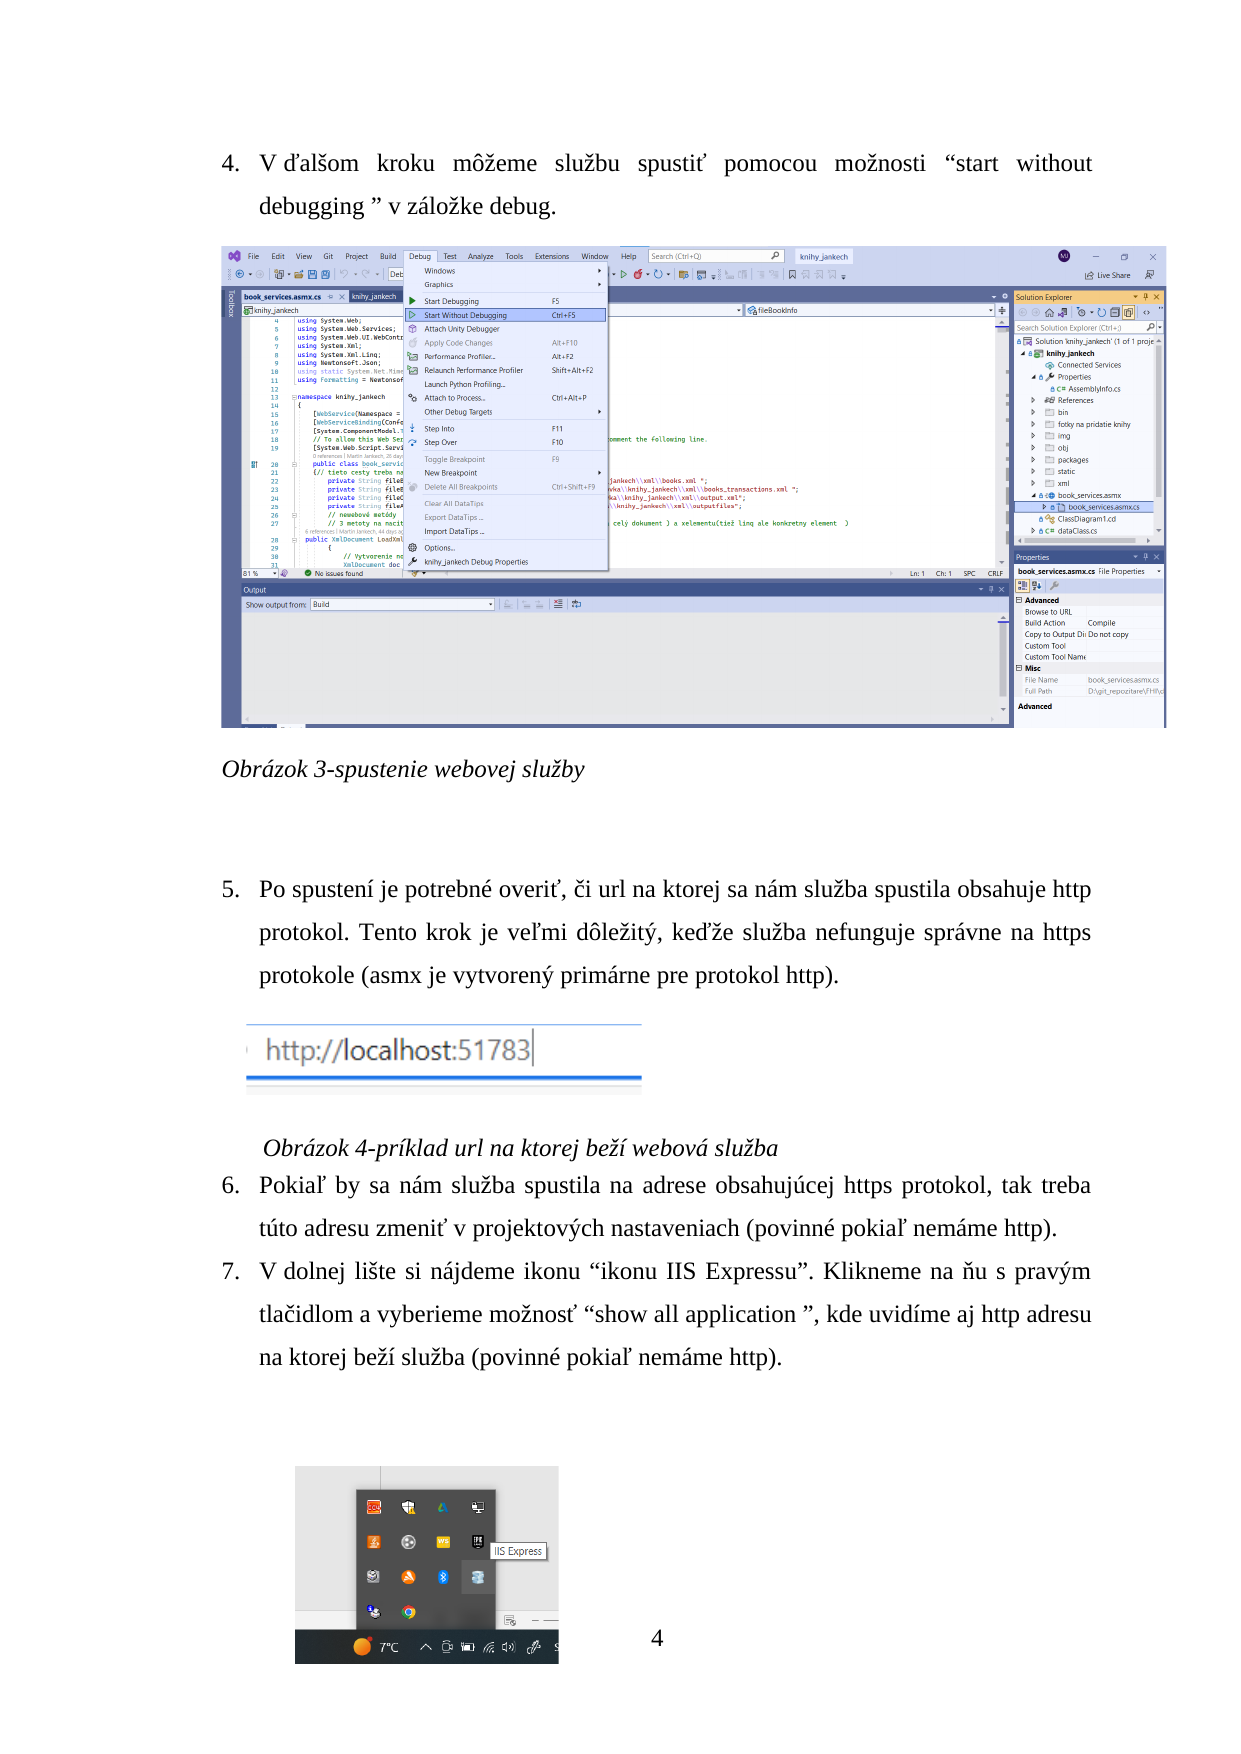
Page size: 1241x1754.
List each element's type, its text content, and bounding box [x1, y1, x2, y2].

picture [221, 246, 1167, 728]
list Po spustení je potrebné overiť, či url na ktorej sa nám služba spustila obsahuje http protokol. Tento krok je veľmi dôležitý, keďže služba nefunguje správne na https protokole (asmx je vytvorený primárne pre protokol http). [221, 874, 1093, 989]
picture [295, 1466, 559, 1664]
list V ďalšom kroku môžeme službu spustiť pomocou možnosti “start without debugging ” v záložke debug. [221, 148, 1093, 219]
text Obrázok 3-spustenie webovej služby [148, 754, 1093, 783]
picture [246, 1024, 642, 1095]
list V dolnej lište si nájdeme ikonu “ikonu IIS Expressu”. Klikneme na ňu s pravým tlačidlom a vyberieme možnosť “show all application ”, kde uvidíme aj http adresu na ktorej beží služba (povinné pokiaľ nemáme http). [221, 1256, 1093, 1371]
list Pokiaľ by sa nám služba spustila na adrese obsahujúcej https protokol, tak treba túto adresu zmeniť v projektových nastaveniach (povinné pokiaľ nemáme http). [221, 1170, 1093, 1242]
